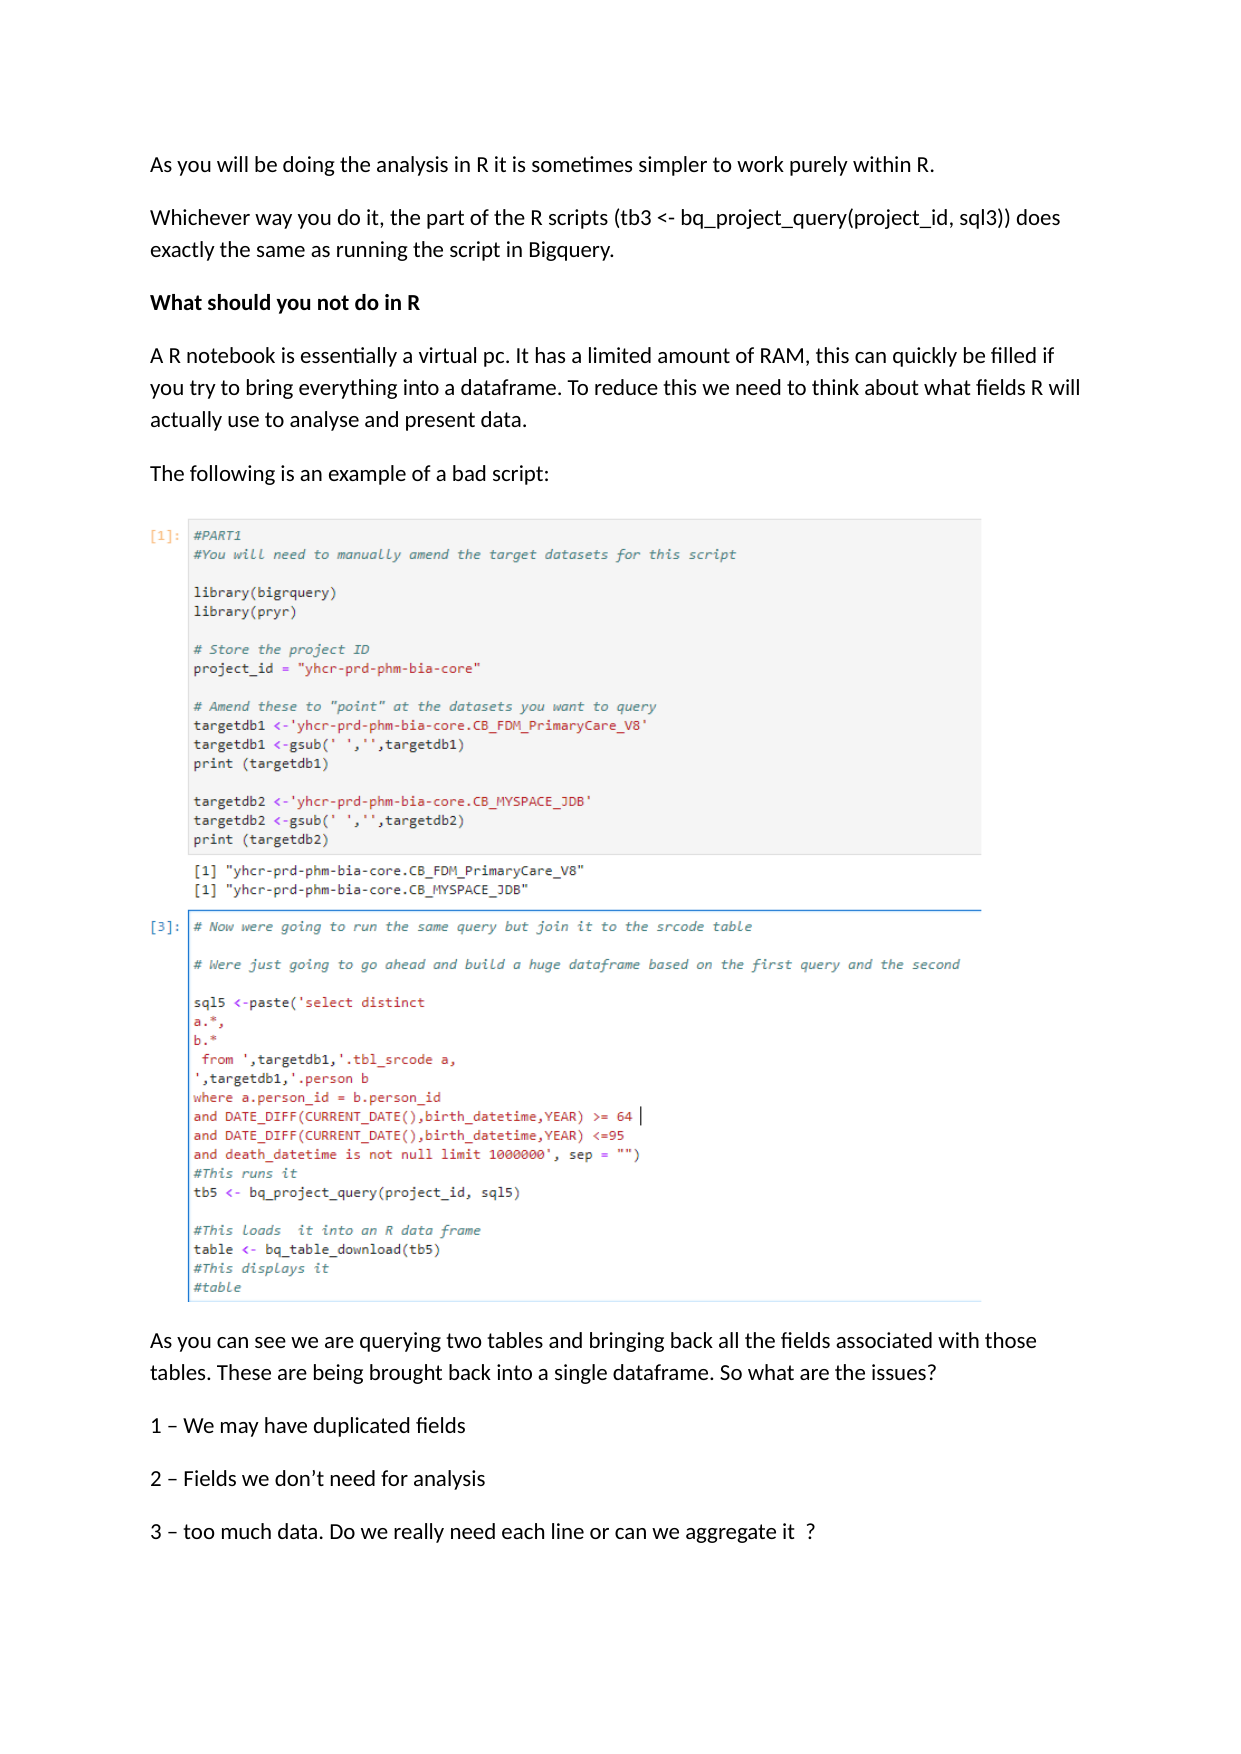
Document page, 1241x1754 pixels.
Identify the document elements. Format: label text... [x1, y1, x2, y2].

text Whichever way you do it, the part of the R scripts (tb3 <- bq_project_query(project_id, sql3)) does exactly the same as running the script in Bigquery. [150, 203, 1090, 263]
text As you can see we are querying two tables and bringing back all the fields associated with those tables. These are being brought back into a single dataframe. So what are the issues? [150, 1326, 1090, 1386]
text 2 – Fields we don’t need for analysis [150, 1464, 1090, 1492]
text What should you not do in R [150, 288, 1090, 316]
text 3 – too much data. Do we really need each line or can we aggregate it ? [150, 1517, 1090, 1545]
text A R notebook is essentially a virtual pc. It has a limited amount of RAM, this can quickly be filled if you try to bring everything into a dataframe. To reduce this we need to think about what fields R will actually use to analyse and present data. [150, 341, 1090, 434]
text As you will be doing the analysis in R it is sometimes simpler to work purely within R. [150, 150, 1090, 178]
text 1 – We may have duplicated fields [150, 1411, 1090, 1439]
text The following is an example of a bad script: [150, 459, 1090, 487]
picture [150, 511, 982, 1302]
